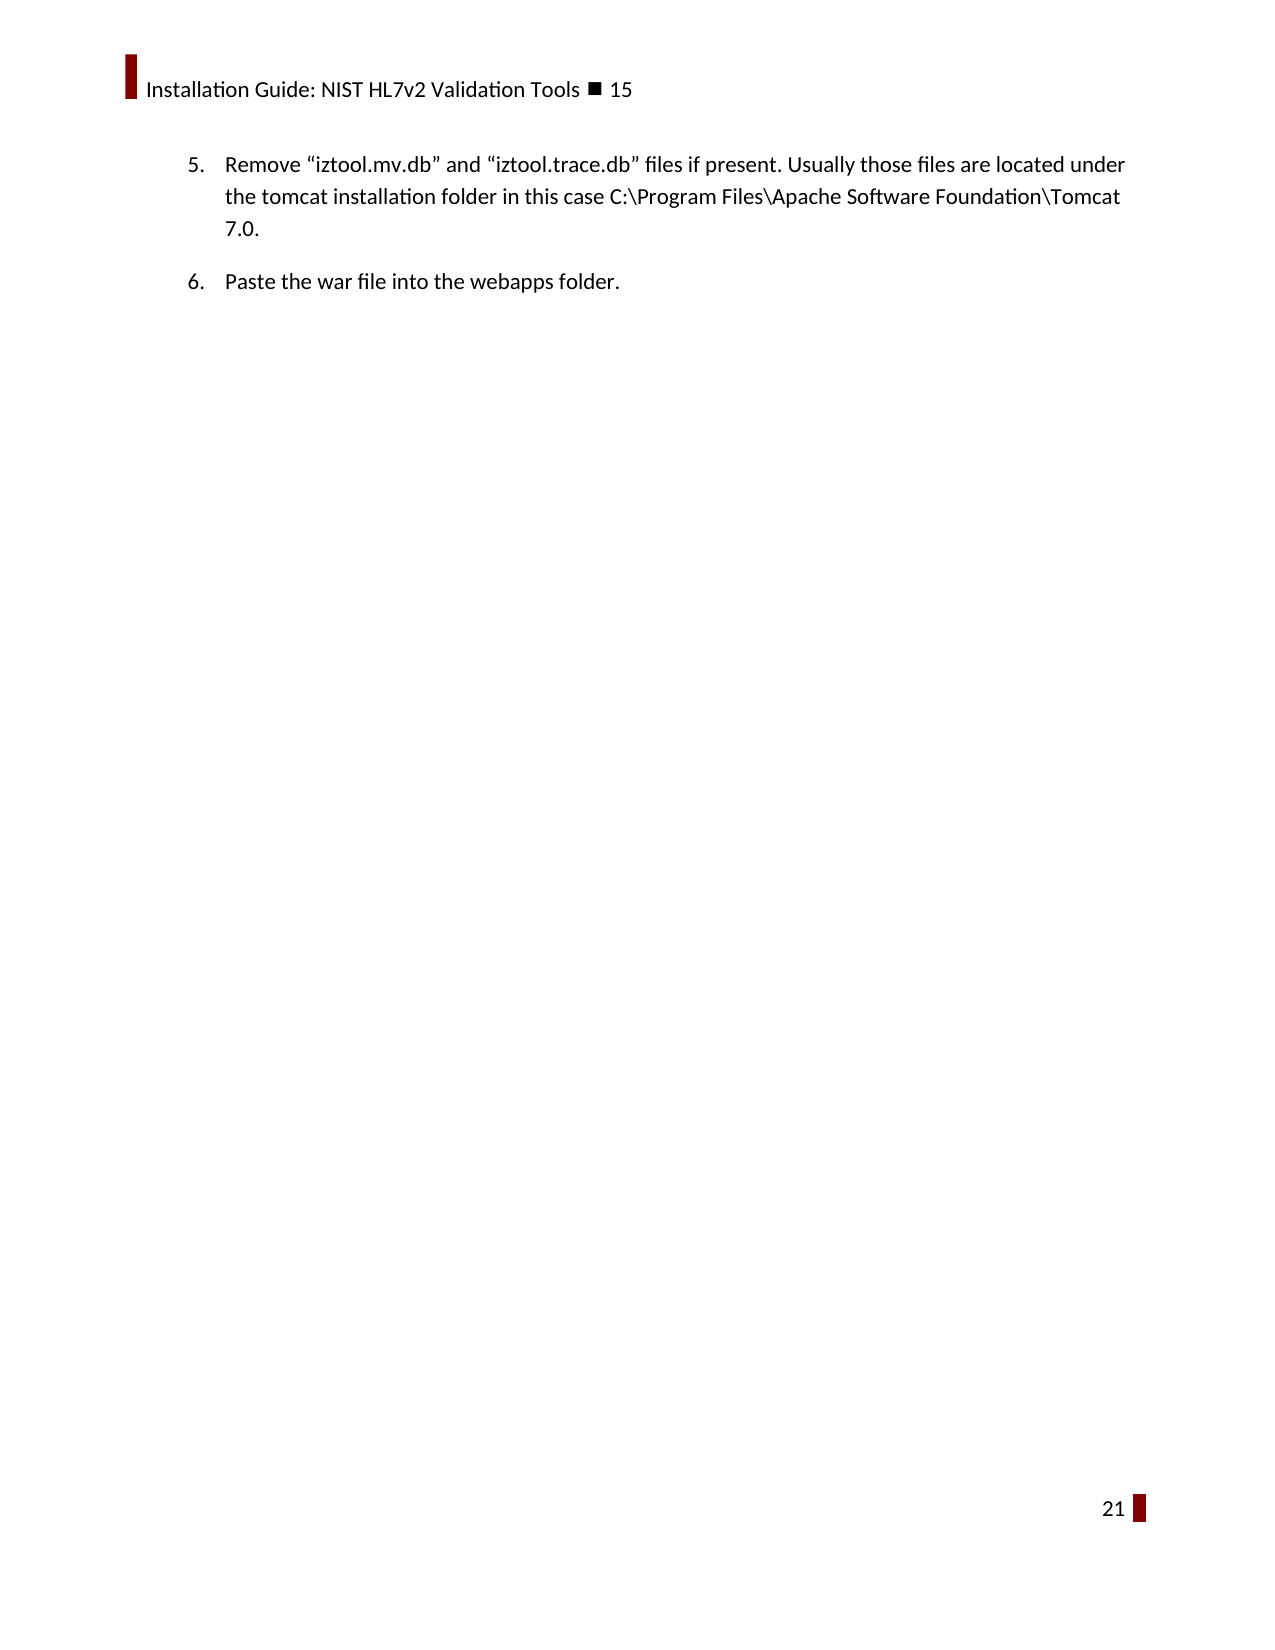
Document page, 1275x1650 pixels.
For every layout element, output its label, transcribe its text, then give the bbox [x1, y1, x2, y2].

list Remove “iztool.mv.db” and “iztool.trace.db” files if present. Usually those files are located under the tomcat installation folder in this case C:\Program Files\Apache Software Foundation\Tomcat 7.0. [187, 150, 1144, 242]
list Paste the war file into the webapps folder. [187, 267, 1125, 295]
